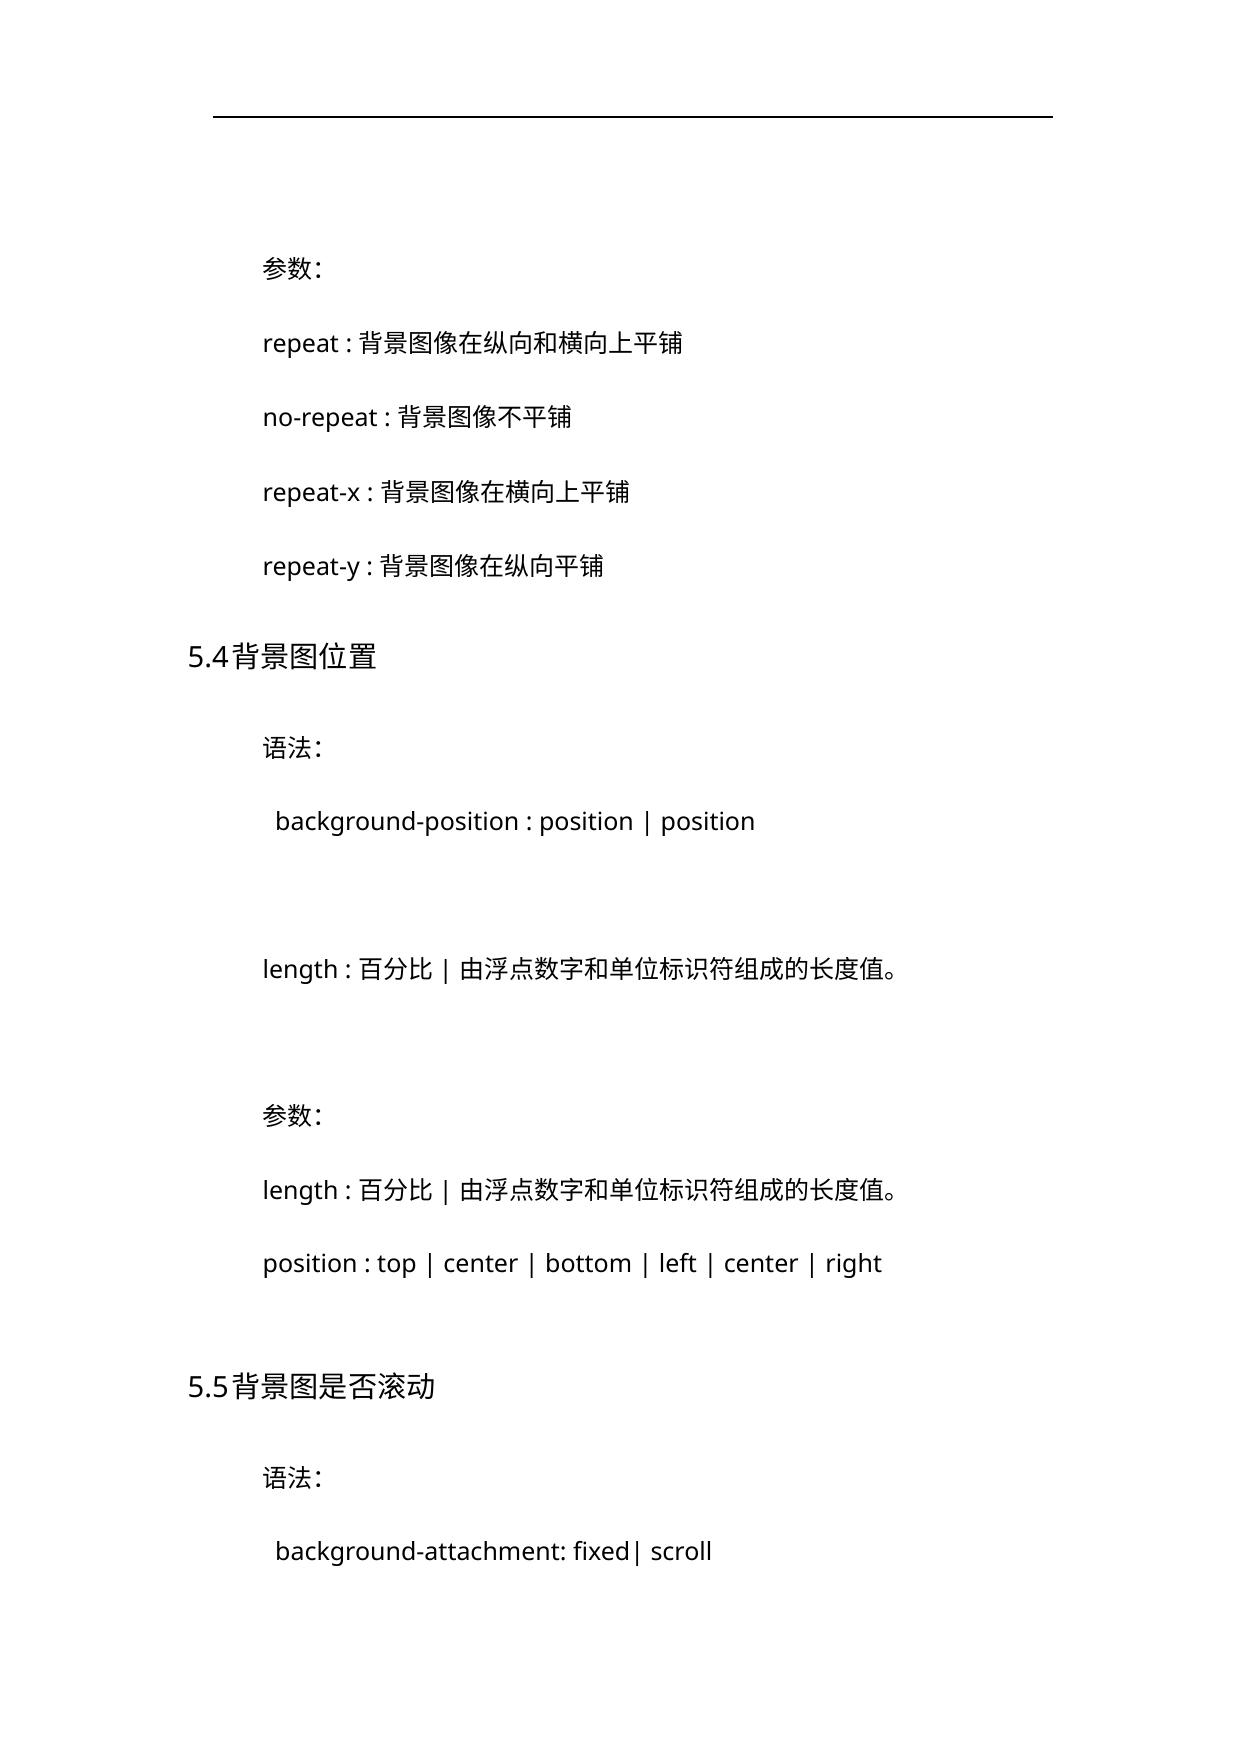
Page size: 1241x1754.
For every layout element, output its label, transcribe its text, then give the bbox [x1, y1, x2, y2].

text background-position : position | position [212, 788, 1053, 853]
text length : 百分比 | 由浮点数字和单位标识符组成的长度值。 [212, 935, 1053, 1000]
text 语法： [212, 1444, 1053, 1509]
subtitle 背景图位置 [187, 622, 1053, 687]
text 参数： [212, 235, 1053, 300]
text position : top | center | bottom | left | center | right [212, 1230, 1053, 1295]
text 参数： [212, 1082, 1053, 1147]
text repeat : 背景图像在纵向和横向上平铺 [212, 309, 1053, 374]
text 语法： [212, 714, 1053, 779]
text repeat-y : 背景图像在纵向平铺 [212, 532, 1053, 597]
text background-attachment: fixed| scroll [212, 1518, 1053, 1583]
text no-repeat : 背景图像不平铺 [212, 383, 1053, 448]
text length : 百分比 | 由浮点数字和单位标识符组成的长度值。 [212, 1156, 1053, 1221]
text repeat-x : 背景图像在横向上平铺 [212, 458, 1053, 523]
subtitle 背景图是否滚动 [187, 1352, 1053, 1417]
